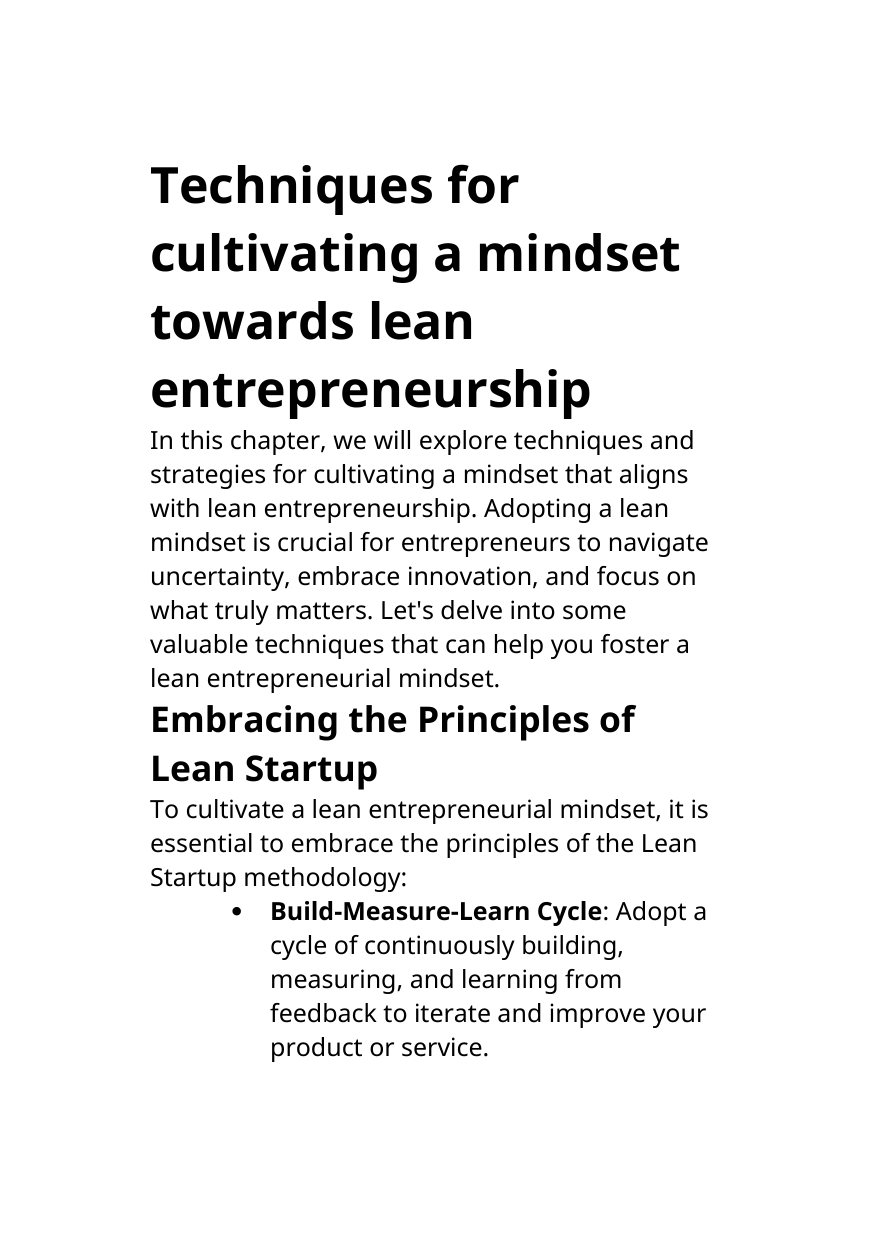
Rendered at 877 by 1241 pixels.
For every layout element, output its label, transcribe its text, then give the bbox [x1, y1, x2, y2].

subtitle Techniques for cultivating a mindset towards lean entrepreneurship [150, 150, 727, 422]
text In this chapter, we will explore techniques and strategies for cultivating a mindset that aligns with lean entrepreneurship. Adopting a lean mindset is crucial for entrepreneurs to navigate uncertainty, embrace innovation, and focus on what truly matters. Let's delve into some valuable techniques that can help you foster a lean entrepreneurial mindset. [150, 422, 727, 695]
subtitle Embracing the Principles of Lean Startup [150, 695, 727, 791]
text To cultivate a lean entrepreneurial mindset, it is essential to embrace the principles of the Lean Startup methodology: [150, 791, 727, 894]
list Build-Measure-Learn Cycle: Adopt a cycle of continuously building, measuring, and learning from feedback to iterate and improve your product or service. [232, 894, 727, 1064]
